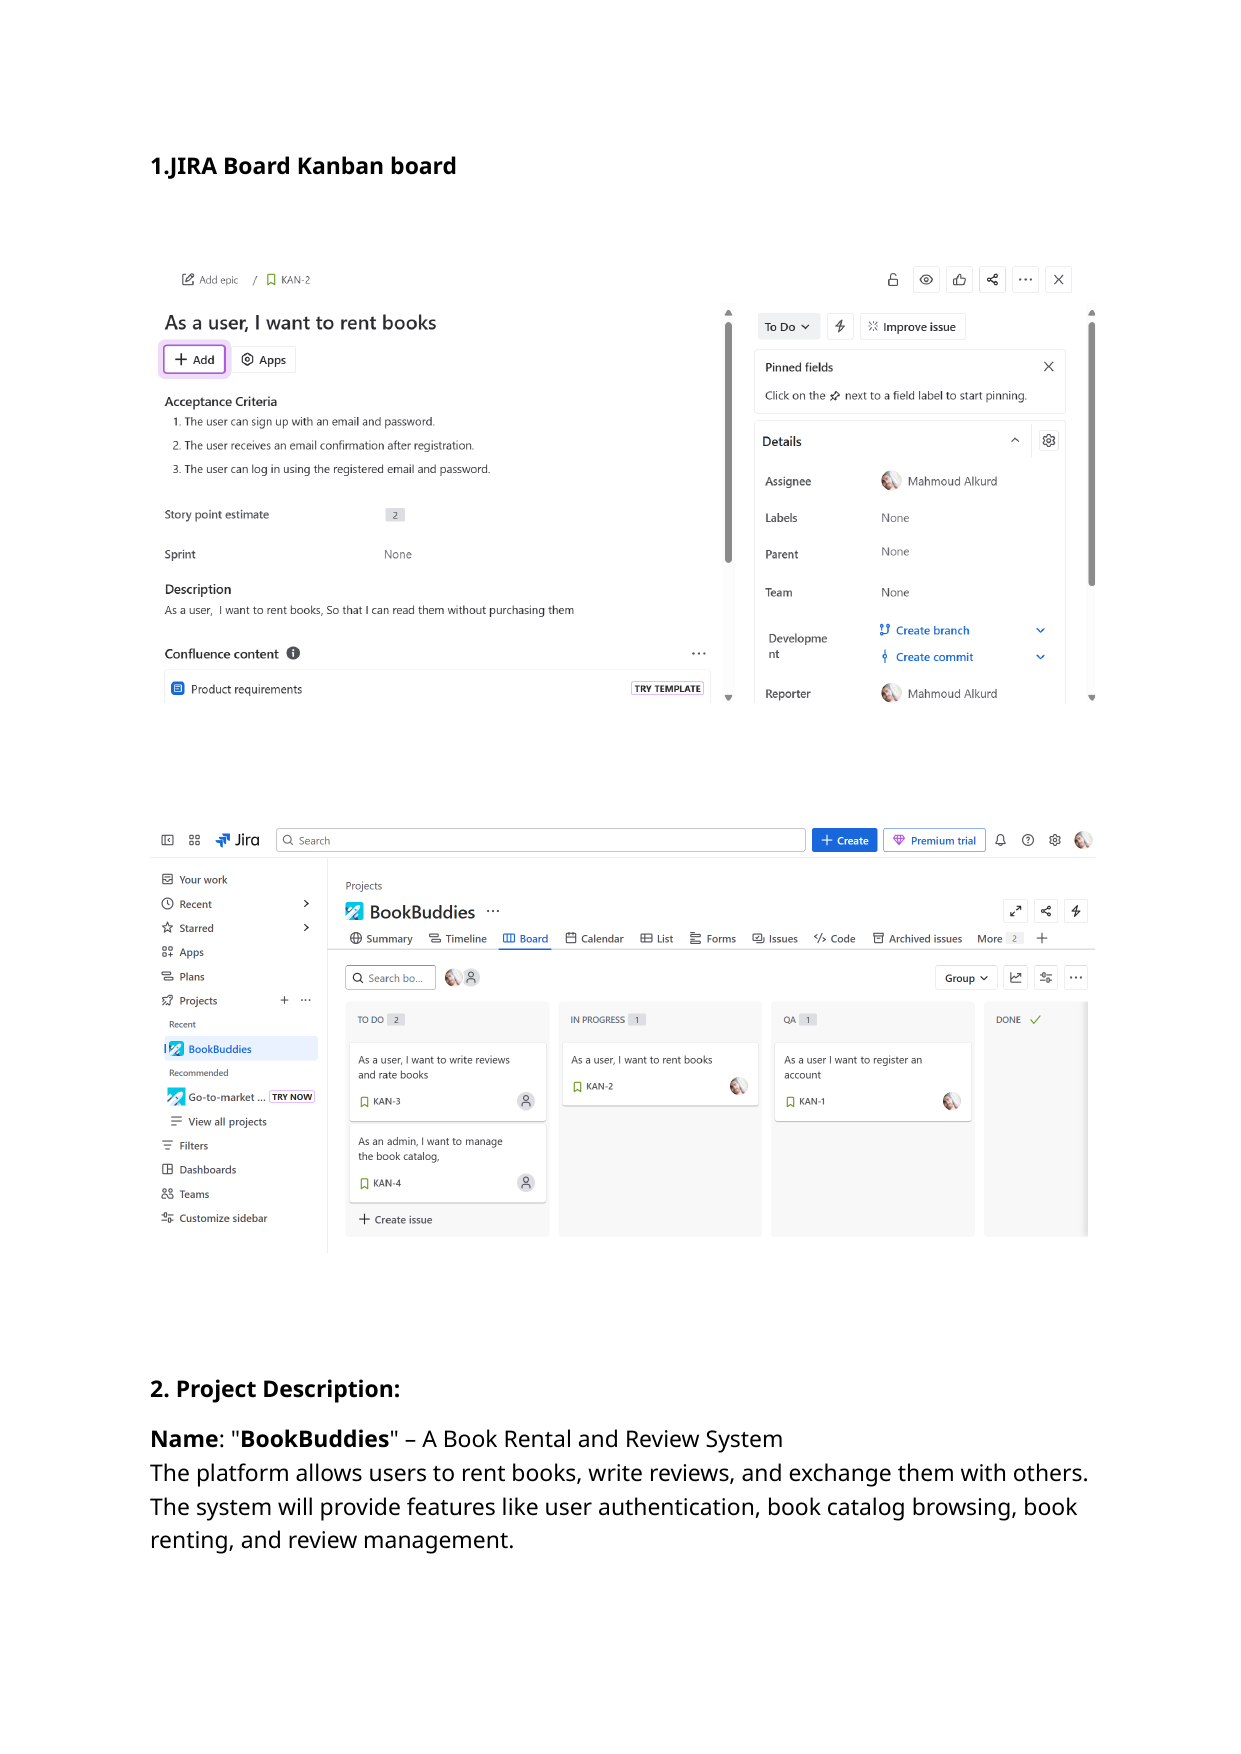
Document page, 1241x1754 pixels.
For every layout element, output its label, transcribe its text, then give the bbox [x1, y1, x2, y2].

picture [150, 250, 1096, 703]
text Name: "BookBuddies" – A Book Rental and Review System The platform allows users to rent books, write reviews, and exchange them with others. The system will provide features like user authentication, book catalog browsing, book renting, and review management. [150, 1423, 1090, 1556]
picture [150, 822, 1096, 1253]
text 1.JIRA Board Kanban board [150, 150, 1090, 181]
text 2. Project Description: [150, 1373, 1090, 1404]
